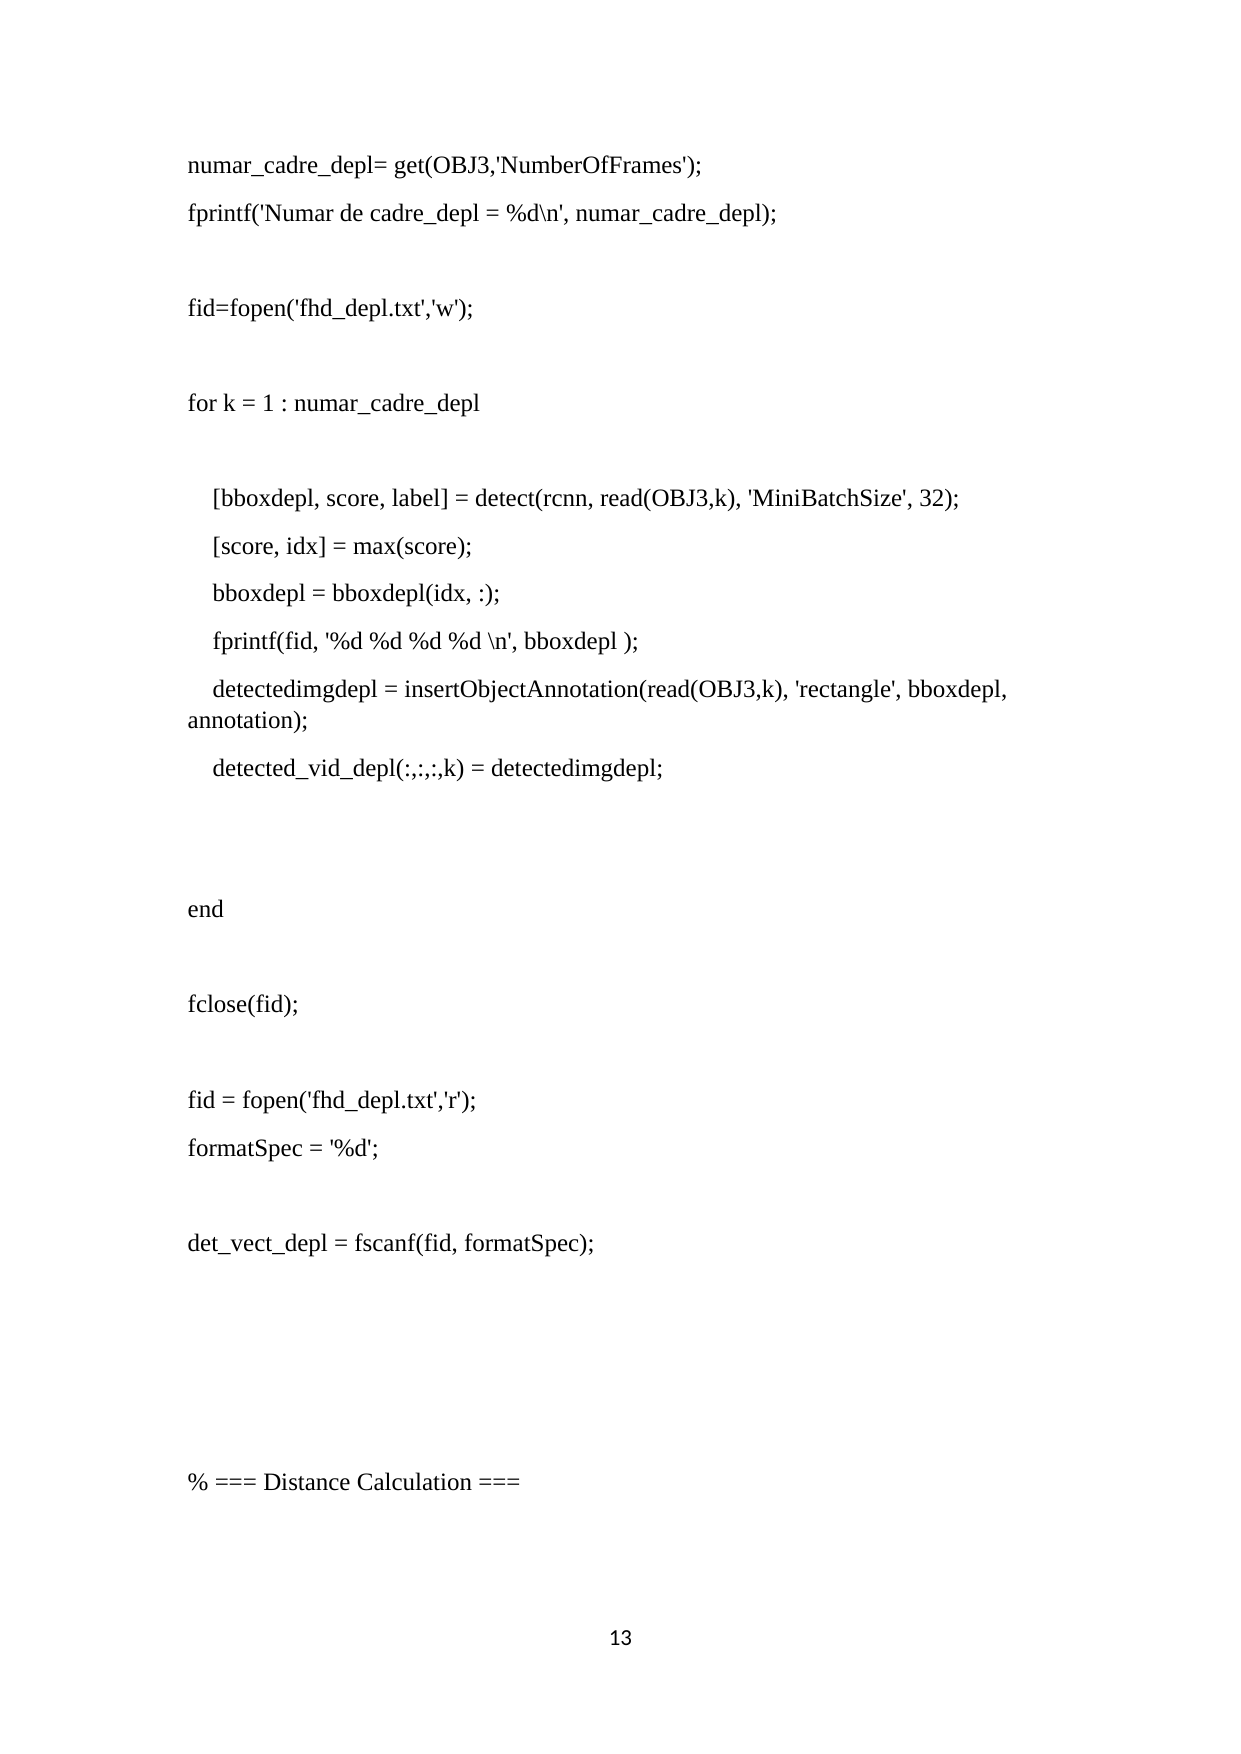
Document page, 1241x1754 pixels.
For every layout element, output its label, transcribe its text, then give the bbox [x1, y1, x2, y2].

text end [187, 894, 1090, 923]
text detected_vid_depl(:,:,:,k) = detectedimgdepl; [187, 753, 1090, 781]
text for k = 1 : numar_cadre_depl [187, 388, 1090, 417]
text fprintf('Numar de cadre_depl = %d\n', numar_cadre_depl); [187, 198, 1090, 226]
text numar_cadre_depl= get(OBJ3,'NumberOfFrames'); [187, 150, 1090, 179]
text detectedimgdepl = insertObjectAnnotation(read(OBJ3,k), 'rectangle', bboxdepl, annotation); [187, 674, 1090, 734]
text det_vect_depl = fscanf(fid, formatSpec); [187, 1228, 1090, 1257]
text fclose(fid); [187, 989, 1090, 1018]
text [score, idx] = max(score); [187, 531, 1090, 559]
text fid=fopen('fhd_depl.txt','w'); [187, 293, 1090, 322]
text bboxdepl = bboxdepl(idx, :); [187, 578, 1090, 607]
text % === Distance Calculation === [187, 1467, 1090, 1495]
text formatSpec = '%d'; [187, 1133, 1090, 1161]
text fprintf(fid, '%d %d %d %d \n', bboxdepl ); [187, 626, 1090, 655]
text [bboxdepl, score, label] = detect(rcnn, read(OBJ3,k), 'MiniBatchSize', 32); [187, 483, 1090, 512]
text fid = fopen('fhd_depl.txt','r'); [187, 1085, 1090, 1114]
